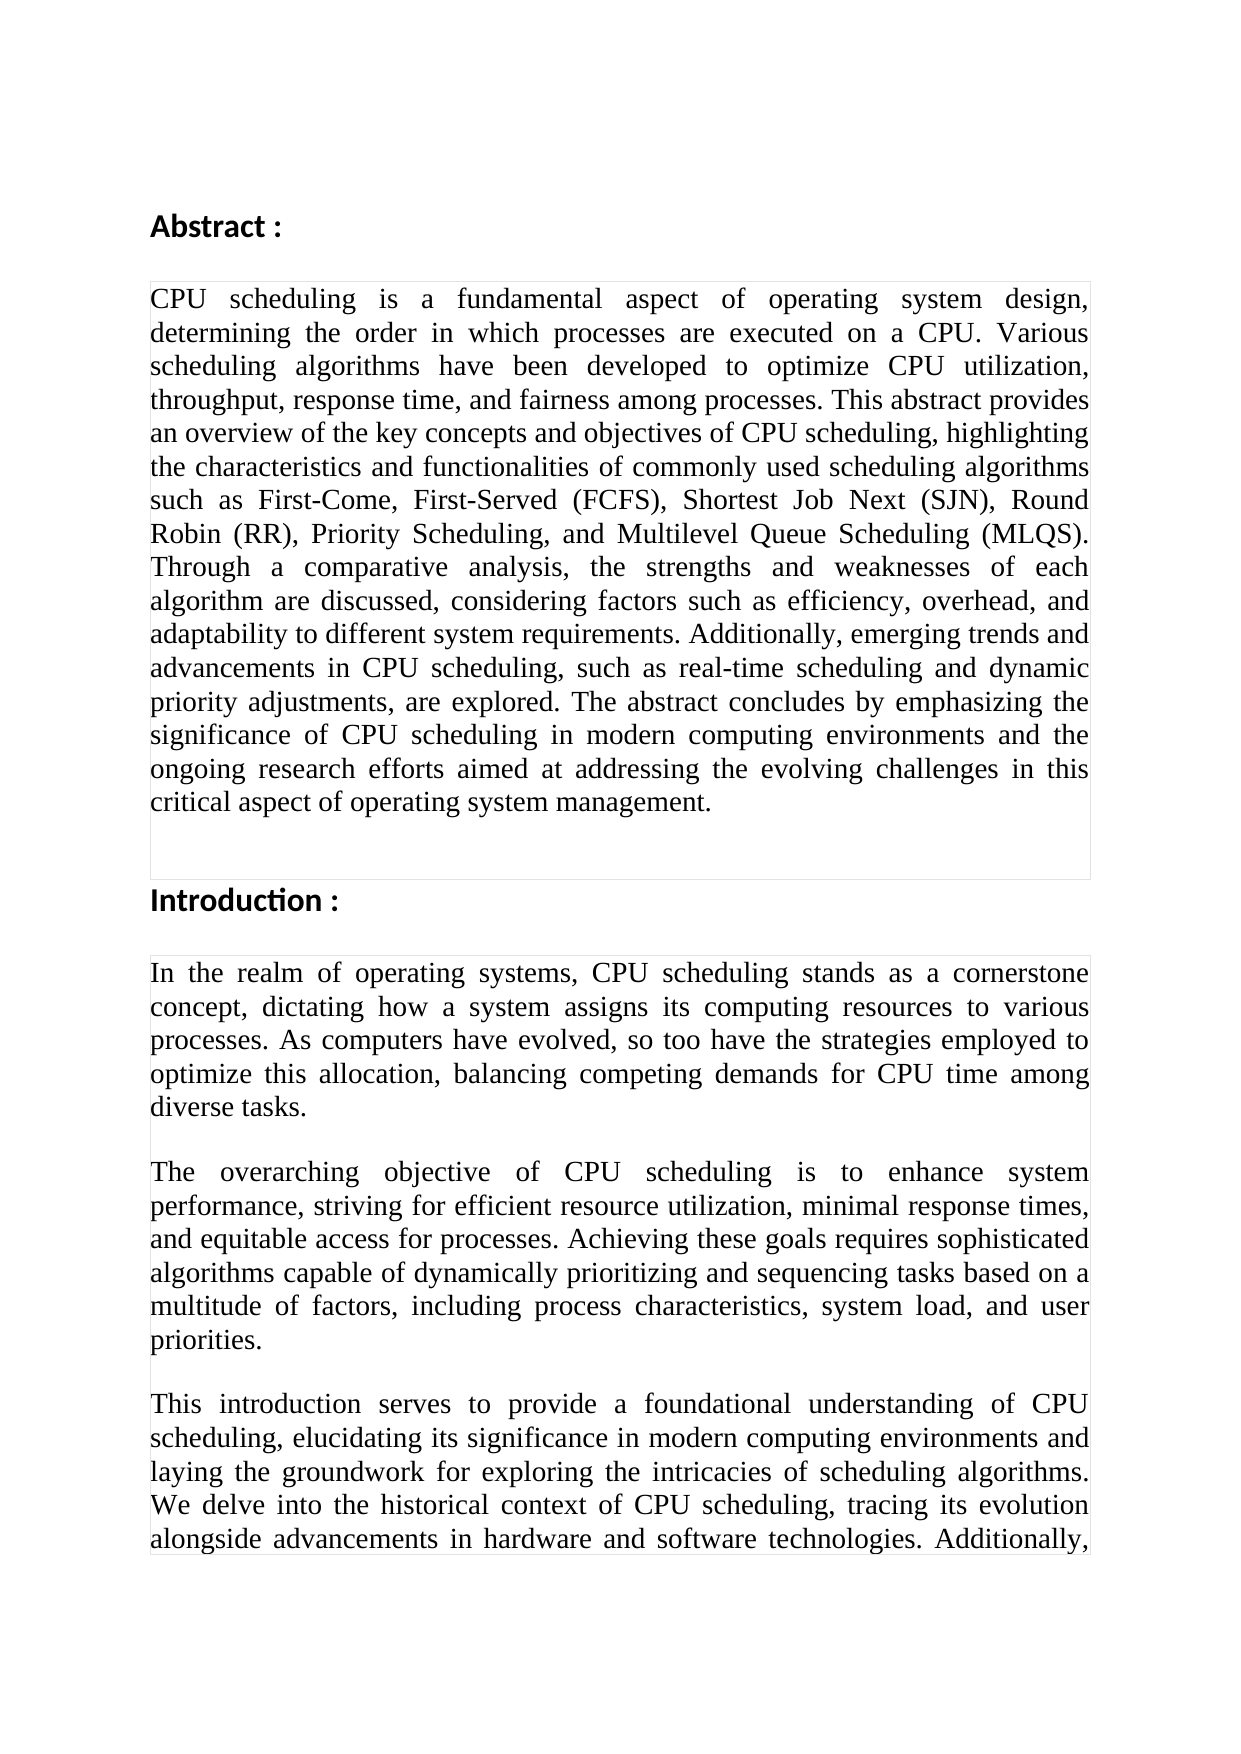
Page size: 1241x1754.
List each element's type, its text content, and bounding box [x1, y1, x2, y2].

text Introduction : [150, 880, 1090, 920]
text CPU scheduling is a fundamental aspect of operating system design, determining the order in which processes are executed on a CPU. Various scheduling algorithms have been developed to optimize CPU utilization, throughput, response time, and fairness among processes. This abstract provides an overview of the key concepts and objectives of CPU scheduling, highlighting the characteristics and functionalities of commonly used scheduling algorithms such as First-Come, First-Served (FCFS), Shortest Job Next (SJN), Round Robin (RR), Priority Scheduling, and Multilevel Queue Scheduling (MLQS). Through a comparative analysis, the strengths and weaknesses of each algorithm are discussed, considering factors such as efficiency, overhead, and adaptability to different system requirements. Additionally, emerging trends and advancements in CPU scheduling, such as real-time scheduling and dynamic priority adjustments, are explored. The abstract concludes by emphasizing the significance of CPU scheduling in modern computing environments and the ongoing research efforts aimed at addressing the evolving challenges in this critical aspect of operating system management. [151, 282, 1090, 818]
text Abstract : [150, 205, 1090, 246]
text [151, 1386, 1090, 1554]
text The overarching objective of CPU scheduling is to enhance system performance, striving for efficient resource utilization, minimal response times, and equitable access for processes. Achieving these goals requires sophisticated algorithms capable of dynamically prioritizing and sequencing tasks based on a multitude of factors, including process characteristics, system load, and user priorities. [151, 1153, 1090, 1355]
text In the realm of operating systems, CPU scheduling stands as a cornerstone concept, dictating how a system assigns its computing resources to various processes. As computers have evolved, so too have the strategies employed to optimize this allocation, balancing competing demands for CPU time among diverse tasks. [151, 956, 1090, 1123]
